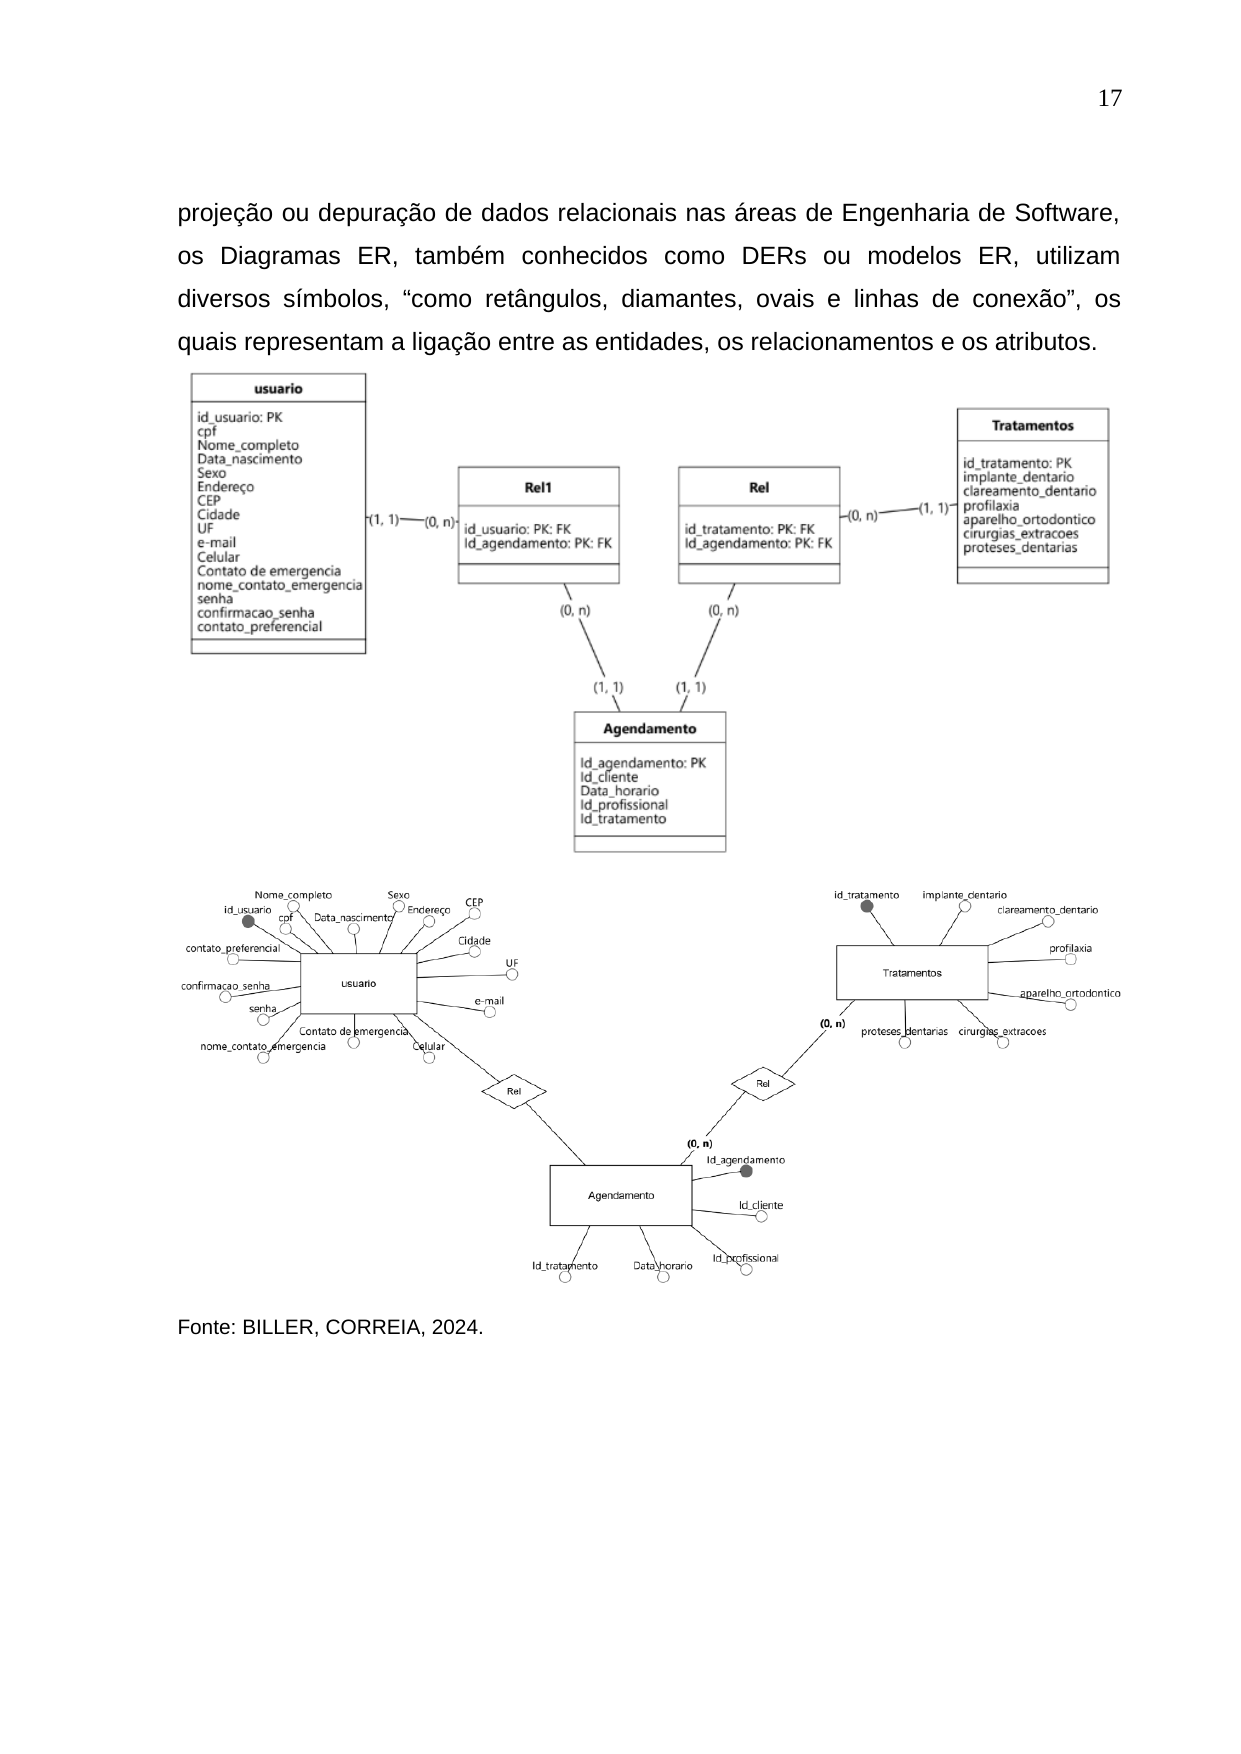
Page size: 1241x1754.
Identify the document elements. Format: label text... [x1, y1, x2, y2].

text Fonte: BILLER, CORREIA, 2024. [177, 1315, 1122, 1339]
picture [177, 887, 1122, 1287]
picture [183, 370, 1116, 859]
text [177, 198, 1122, 356]
